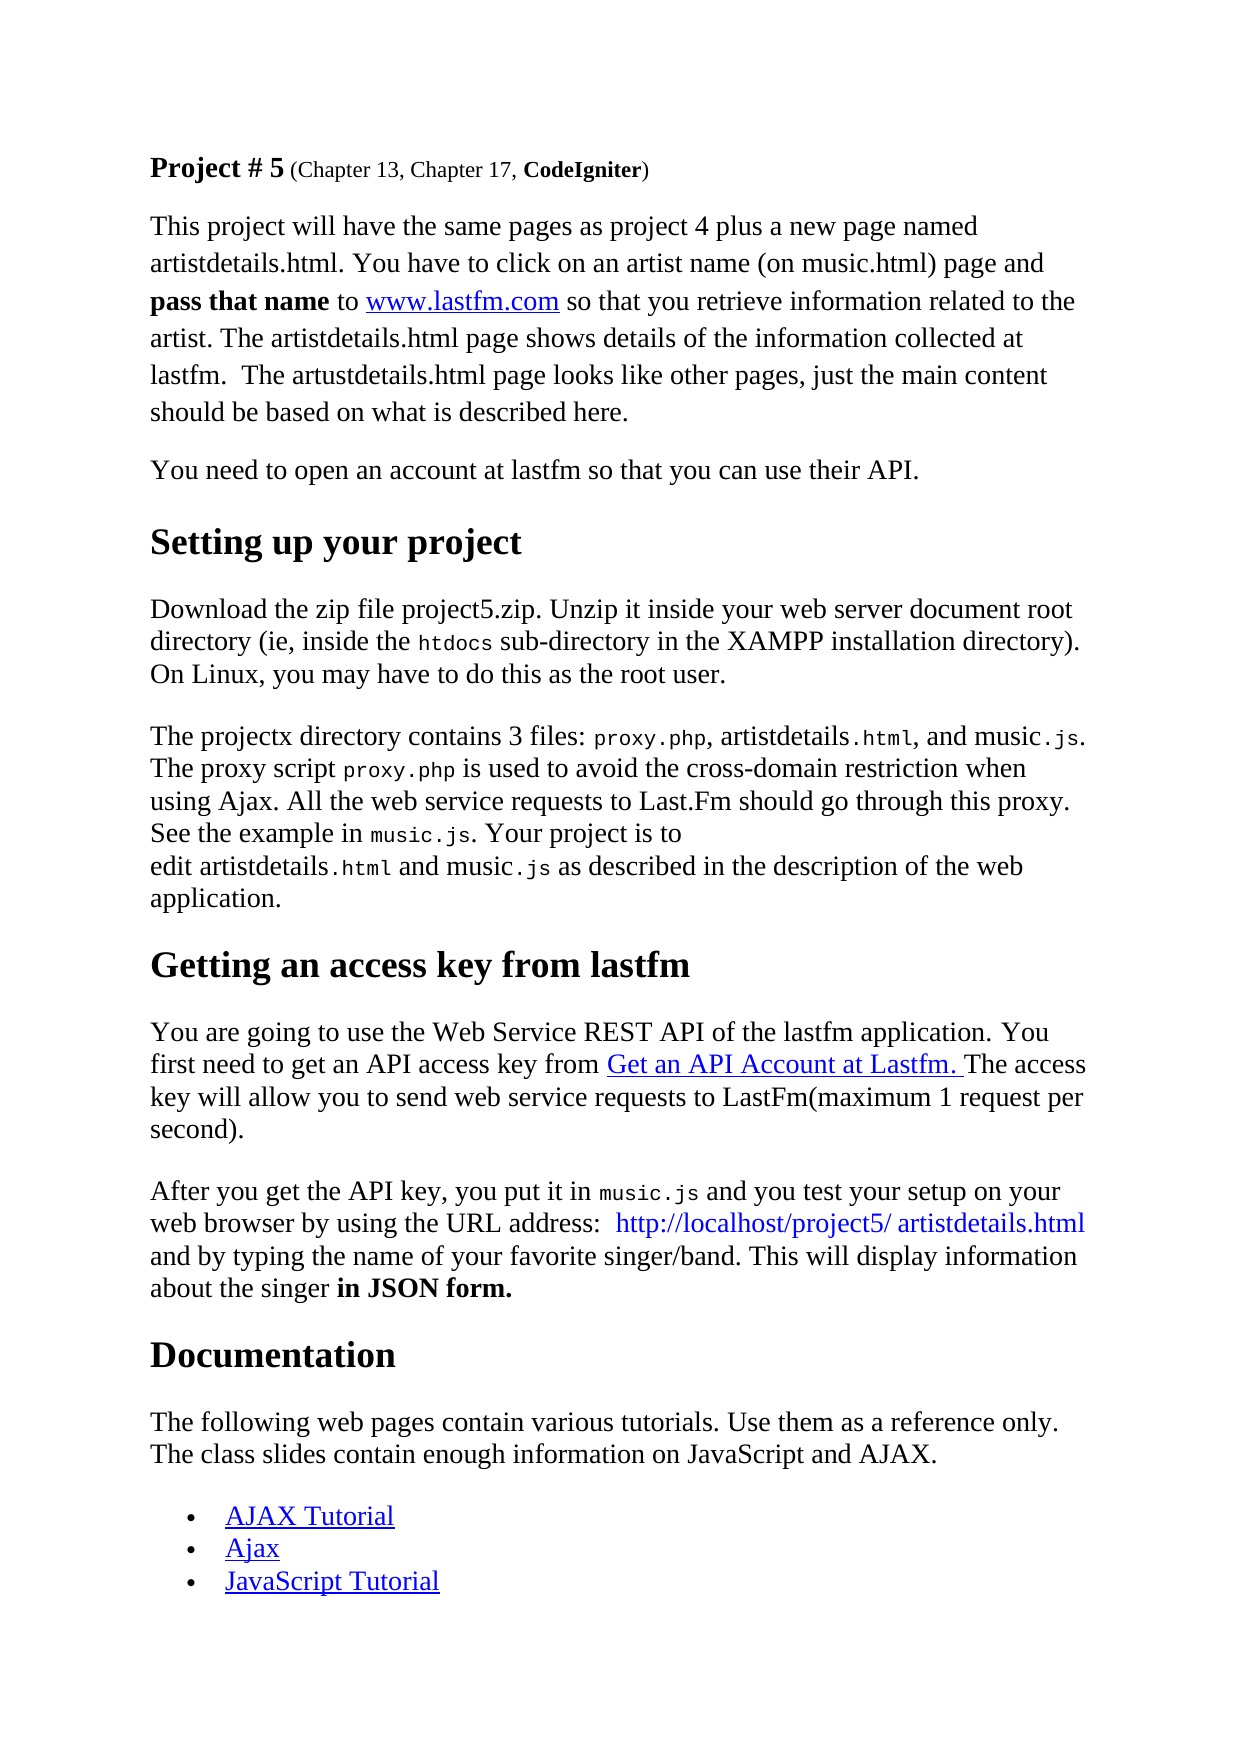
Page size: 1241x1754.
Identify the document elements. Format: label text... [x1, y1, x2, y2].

list Ajax [187, 1532, 1090, 1564]
text Project # 5 (Chapter 13, Chapter 17, CodeIgniter) [150, 150, 1090, 183]
text The projectx directory contains 3 files: proxy.php, artistdetails.html, and music.js. The proxy script proxy.php is used to avoid the cross-domain restriction when using Ajax. All the web service requests to Last.Fm should go through this proxy. See the example in music.js. Your project is to edit artistdetails.html and music.js as described in the description of the web application. [150, 718, 1090, 914]
text Getting an access key from lastfm [150, 943, 1090, 986]
text Download the zip file project5.zip. Unzip it inside your web server document root directory (ie, inside the htdocs sub-directory in the XAMPP installation directory). On Linux, you may have to do this as the root user. [150, 592, 1090, 689]
text Setting up your project [150, 520, 1090, 563]
text The following web pages contain various tutorials. Use them as a reference only. The class slides contain enough information on JavaScript and AJAX. [150, 1405, 1090, 1470]
text After you get the API key, you put it in music.js and you test your setup on your web browser by using the URL address: http://localhost/project5/ artistdetails.html and by typing the name of your favorite singer/band. This will display information about the singer in JSON form. [150, 1174, 1090, 1304]
text Documentation [150, 1333, 1090, 1376]
text You need to open an account at lastfm so that you can use their API. [150, 453, 1090, 486]
text This project will have the same pages as project 4 plus a new page named artistdetails.html. You have to click on an artist name (on music.html) page and pass that name to www.lastfm.com so that you retrieve information related to the artist. The artistdetails.html page shows details of the information collected at lastfm. The artustdetails.html page looks like other pages, just the main content should be based on what is described here. [150, 209, 1090, 428]
list AJAX Tutorial [187, 1499, 1090, 1532]
text You are going to use the Web Service REST API of the lastfm application. You first need to get an API access key from Get an API Account at Lastfm. The access key will allow you to send web service requests to LastFm(maximum 1 request per second). [150, 1015, 1090, 1145]
list JavaScript Tutorial [187, 1564, 1090, 1596]
